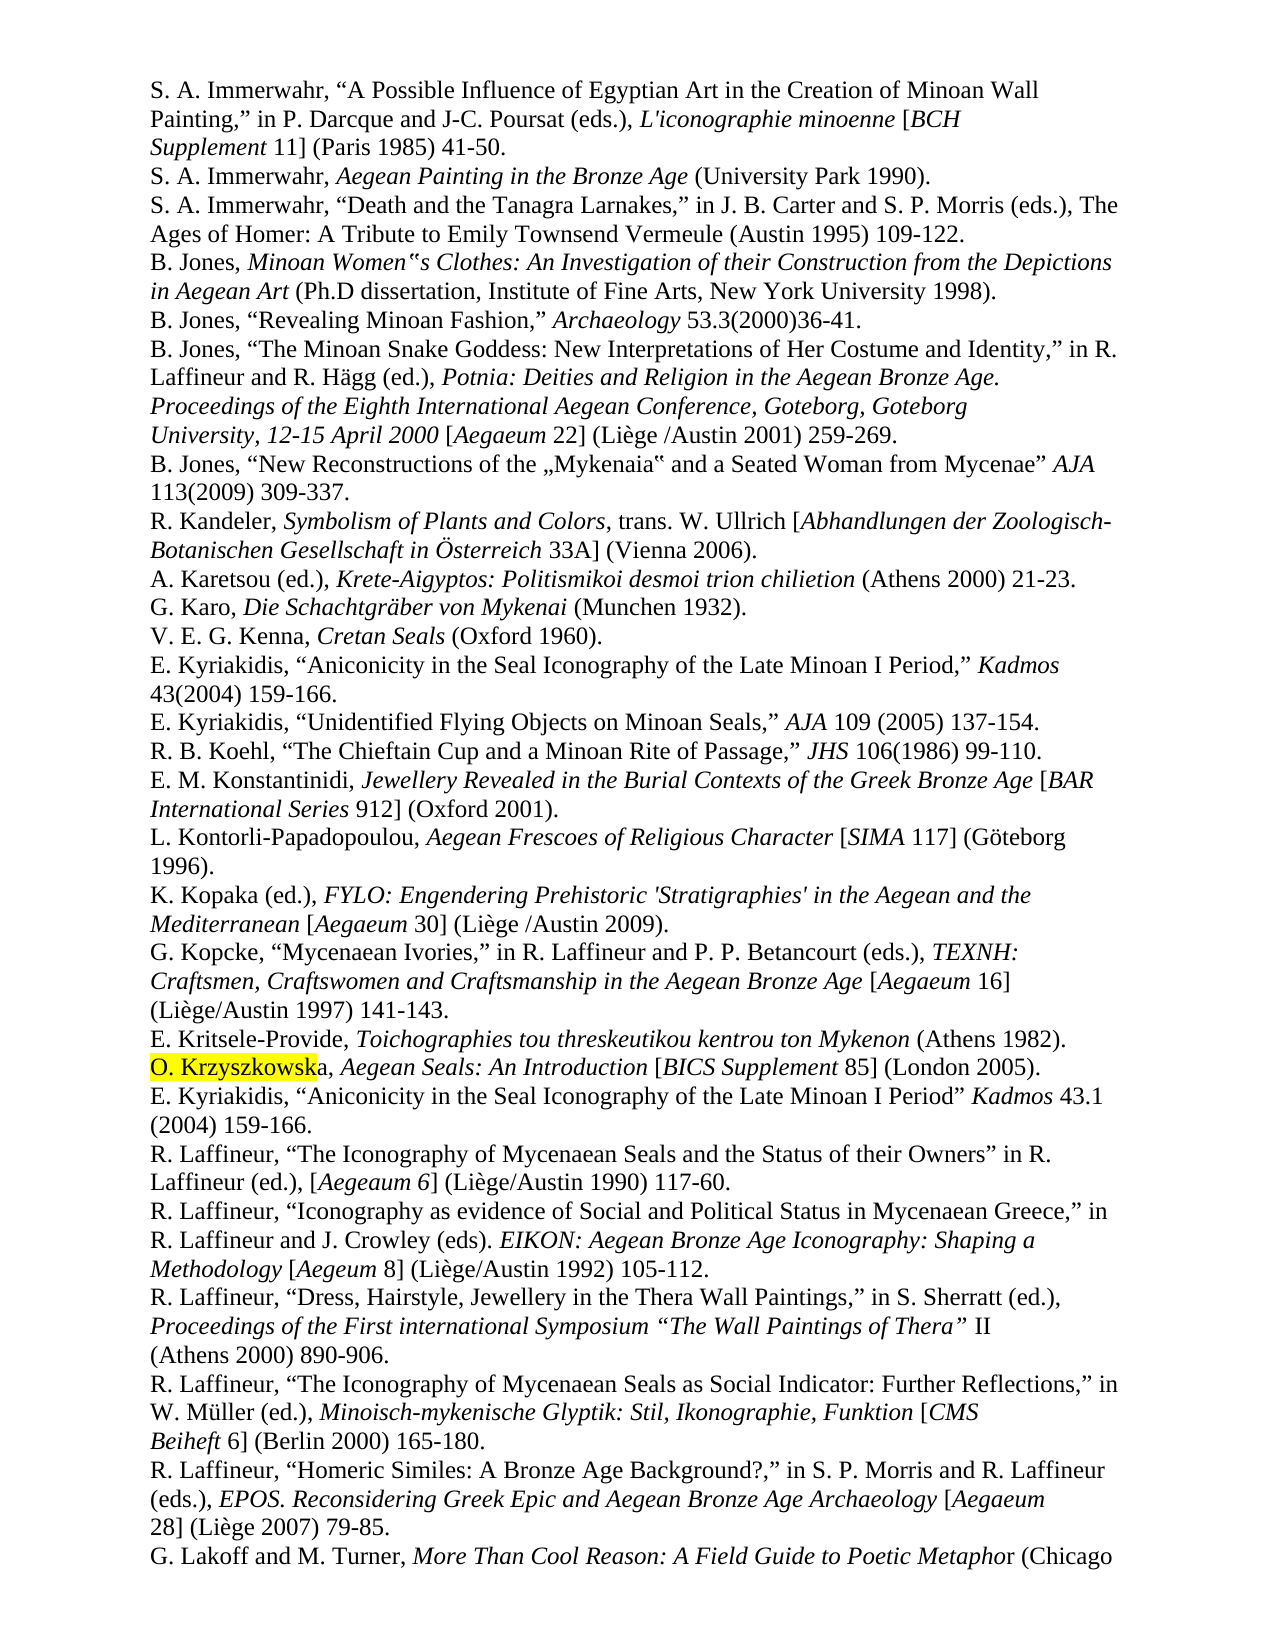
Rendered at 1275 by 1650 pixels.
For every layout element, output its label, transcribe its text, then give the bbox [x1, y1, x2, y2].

text E. Kyriakidis, “Aniconicity in the Seal Iconography of the Late Minoan I Period” Kadmos 43.1 [150, 1081, 1200, 1110]
text L. Kontorli-Papadopoulou, Aegean Frescoes of Religious Character [SIMA 117] (Göteborg [150, 822, 1200, 851]
text E. Kyriakidis, “Unidentified Flying Objects on Minoan Seals,” AJA 109 (2005) 137-154. [150, 707, 1200, 736]
text E. Kyriakidis, “Aniconicity in the Seal Iconography of the Late Minoan I Period,” Kadmos [150, 650, 1200, 679]
text R. Laffineur, “Dress, Hairstyle, Jewellery in the Thera Wall Paintings,” in S. Sherratt (ed.), [150, 1282, 1200, 1311]
text G. Lakoff and M. Turner, More Than Cool Reason: A Field Guide to Poetic Metaphor (Chicago [150, 1541, 1200, 1570]
text Laffineur (ed.), [Aegeaum 6] (Liège/Austin 1990) 117-60. [150, 1167, 1200, 1196]
text 113(2009) 309-337. [150, 477, 1200, 506]
text S. A. Immerwahr, Aegean Painting in the Bronze Age (University Park 1990). [150, 161, 1200, 190]
text International Series 912] (Oxford 2001). [150, 794, 1200, 822]
text G. Karo, Die Schachtgräber von Mykenai (Munchen 1932). [150, 592, 1200, 621]
text B. Jones, Minoan Women‟s Clothes: An Investigation of their Construction from the Depictions [150, 247, 1200, 276]
text Beiheft 6] (Berlin 2000) 165-180. [150, 1426, 1200, 1455]
text E. Kritsele-Provide, Toichographies tou threskeutikou kentrou ton Mykenon (Athens 1982). [150, 1024, 1200, 1052]
text Laffineur and R. Hägg (ed.), Potnia: Deities and Religion in the Aegean Bronze Age. [150, 362, 1200, 391]
text Proceedings of the Eighth International Aegean Conference, Goteborg, Goteborg [150, 391, 1200, 420]
text B. Jones, “New Reconstructions of the „Mykenaia‟ and a Seated Woman from Mycenae” AJA [150, 449, 1200, 477]
text B. Jones, “Revealing Minoan Fashion,” Archaeology 53.3(2000)36-41. [150, 305, 1200, 334]
text E. M. Konstantinidi, Jewellery Revealed in the Burial Contexts of the Greek Bronze Age [BAR [150, 765, 1200, 794]
text B. Jones, “The Minoan Snake Goddess: New Interpretations of Her Costume and Identity,” in R. [150, 334, 1200, 362]
text R. Laffineur and J. Crowley (eds). EIKON: Aegean Bronze Age Iconography: Shaping a [150, 1225, 1200, 1254]
text 1996). [150, 851, 1200, 880]
text (eds.), EPOS. Reconsidering Greek Epic and Aegean Bronze Age Archaeology [Aegaeum [150, 1484, 1200, 1512]
text (2004) 159-166. [150, 1110, 1200, 1139]
text W. Müller (ed.), Minoisch-mykenische Glyptik: Stil, Ikonographie, Funktion [CMS [150, 1397, 1200, 1426]
text R. Laffineur, “The Iconography of Mycenaean Seals as Social Indicator: Further Reflections,” in [150, 1369, 1200, 1397]
text University, 12-15 April 2000 [Aegaeum 22] (Liège /Austin 2001) 259-269. [150, 420, 1200, 449]
text (Liège/Austin 1997) 141-143. [150, 995, 1200, 1024]
text G. Kopcke, “Mycenaean Ivories,” in R. Laffineur and P. P. Betancourt (eds.), TEXNH: [150, 937, 1200, 966]
text Botanischen Gesellschaft in Österreich 33A] (Vienna 2006). [150, 535, 1200, 564]
text R. Kandeler, Symbolism of Plants and Colors, trans. W. Ullrich [Abhandlungen der Zoologisch- [150, 506, 1200, 535]
text R. Laffineur, “Homeric Similes: A Bronze Age Background?,” in S. P. Morris and R. Laffineur [150, 1455, 1200, 1484]
text Methodology [Aegeum 8] (Liège/Austin 1992) 105-112. [150, 1254, 1200, 1282]
text 28] (Liège 2007) 79-85. [150, 1512, 1200, 1541]
text S. A. Immerwahr, “Death and the Tanagra Larnakes,” in J. B. Carter and S. P. Morris (eds.), The [150, 190, 1200, 219]
text Proceedings of the First international Symposium “The Wall Paintings of Thera” II [150, 1311, 1200, 1340]
text V. E. G. Kenna, Cretan Seals (Oxford 1960). [150, 621, 1200, 650]
text Ages of Homer: A Tribute to Emily Townsend Vermeule (Austin 1995) 109-122. [150, 219, 1200, 247]
text O. Krzyszkowska, Aegean Seals: An Introduction [BICS Supplement 85] (London 2005). [150, 1052, 1200, 1081]
text Painting,” in P. Darcque and J-C. Poursat (eds.), L'iconographie minoenne [BCH [150, 104, 1200, 132]
text in Aegean Art (Ph.D dissertation, Institute of Fine Arts, New York University 1998). [150, 276, 1200, 305]
text (Athens 2000) 890-906. [150, 1340, 1200, 1369]
text A. Karetsou (ed.), Krete-Aigyptos: Politismikoi desmoi trion chilietion (Athens 2000) 21-23. [150, 564, 1200, 592]
text R. Laffineur, “The Iconography of Mycenaean Seals and the Status of their Owners” in R. [150, 1139, 1200, 1167]
text S. A. Immerwahr, “A Possible Influence of Egyptian Art in the Creation of Minoan Wall [150, 75, 1200, 104]
text R. Laffineur, “Iconography as evidence of Social and Political Status in Mycenaean Greece,” in [150, 1196, 1200, 1225]
text Mediterranean [Aegaeum 30] (Liège /Austin 2009). [150, 909, 1200, 937]
text 43(2004) 159-166. [150, 679, 1200, 707]
text R. B. Koehl, “The Chieftain Cup and a Minoan Rite of Passage,” JHS 106(1986) 99-110. [150, 736, 1200, 765]
text K. Kopaka (ed.), FYLO: Engendering Prehistoric 'Stratigraphies' in the Aegean and the [150, 880, 1200, 909]
text Craftsmen, Craftswomen and Craftsmanship in the Aegean Bronze Age [Aegaeum 16] [150, 966, 1200, 995]
text Supplement 11] (Paris 1985) 41-50. [150, 132, 1200, 161]
